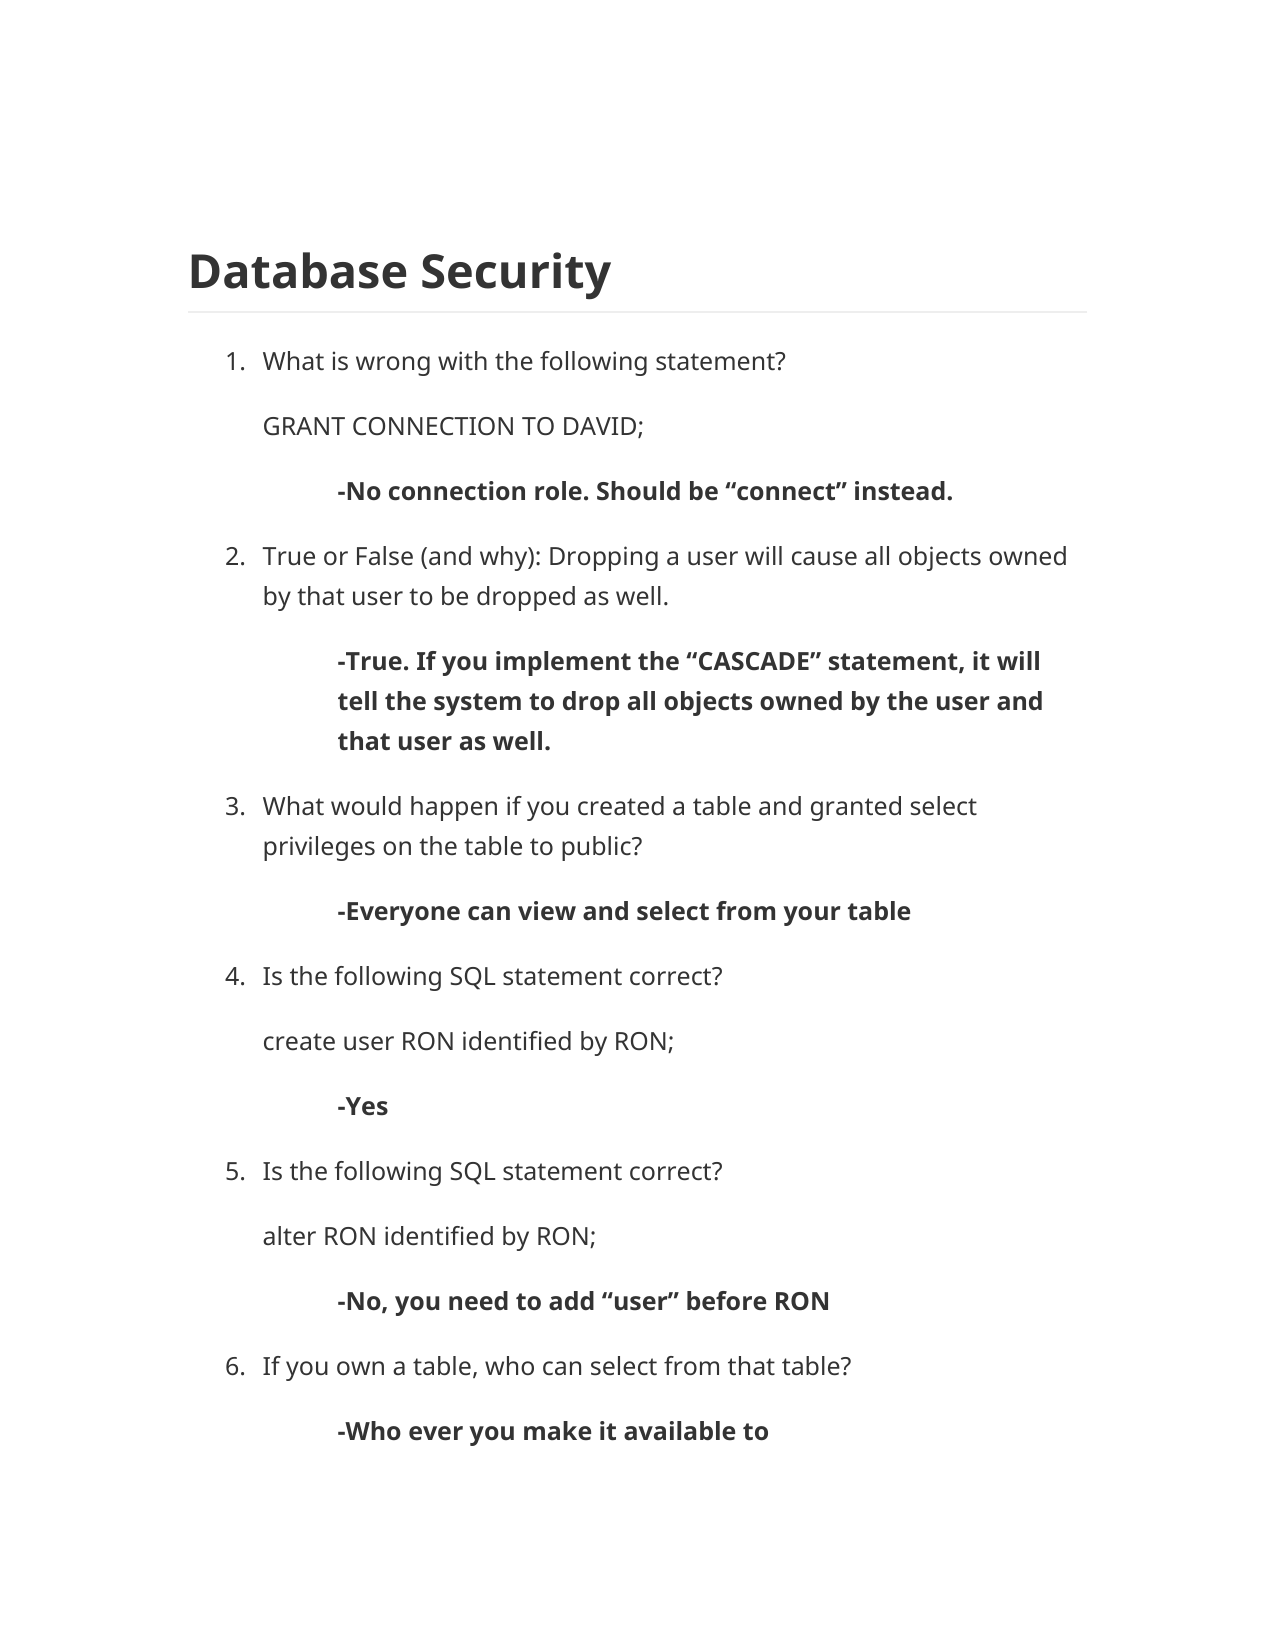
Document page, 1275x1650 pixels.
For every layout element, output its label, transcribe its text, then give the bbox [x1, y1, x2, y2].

list What is wrong with the following statement? [225, 338, 1087, 378]
text Database Security [187, 239, 1087, 313]
list Is the following SQL statement correct? [225, 953, 1087, 993]
list What would happen if you created a table and granted select privileges on the table to public? [225, 783, 1087, 863]
text create user RON identified by RON; [262, 1018, 1087, 1058]
list If you own a table, who can select from that table? [225, 1343, 1087, 1383]
text GRANT CONNECTION TO DAVID; [262, 403, 1087, 443]
text alter RON identified by RON; [262, 1213, 1087, 1253]
text -No connection role. Should be “connect” instead. [262, 468, 1087, 508]
text -Everyone can view and select from your table [337, 888, 1087, 928]
text -No, you need to add “user” before RON [262, 1278, 1087, 1318]
list True or False (and why): Dropping a user will cause all objects owned by that user to be dropped as well. [225, 533, 1087, 613]
text -True. If you implement the “CASCADE” statement, it will tell the system to drop all objects owned by the user and that user as well. [337, 638, 1087, 758]
text -Yes [262, 1083, 1087, 1123]
list Is the following SQL statement correct? [225, 1148, 1087, 1188]
text -Who ever you make it available to [337, 1408, 1087, 1448]
